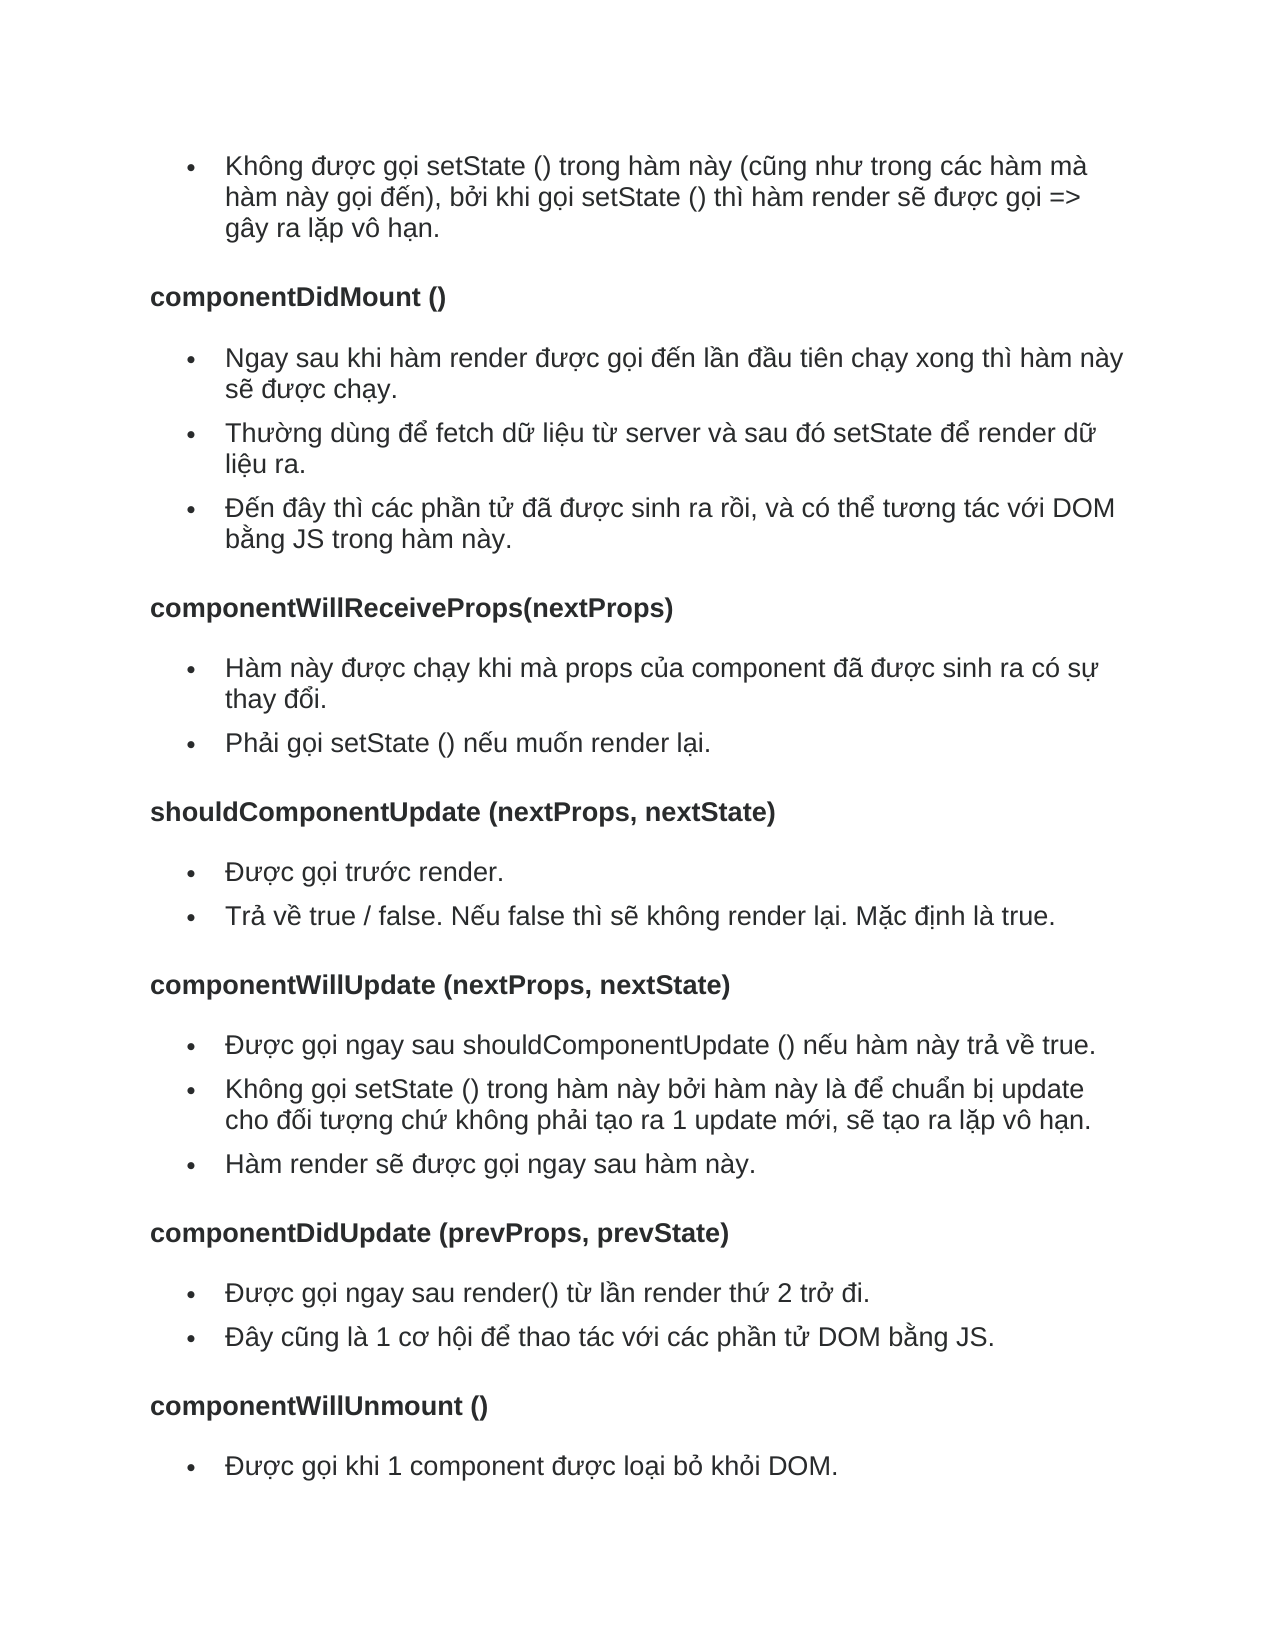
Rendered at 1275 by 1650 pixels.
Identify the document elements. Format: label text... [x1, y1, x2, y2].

list Hàm này được chạy khi mà props của component đã được sinh ra có sự thay đổi. [187, 652, 1125, 714]
text componentWillReceiveProps(nextProps) [150, 592, 1125, 623]
text componentWillUnmount () [150, 1389, 1125, 1421]
list Được gọi ngay sau render() từ lần render thứ 2 trở đi. [187, 1277, 1125, 1308]
list Đây cũng là 1 cơ hội để thao tác với các phần tử DOM bằng JS. [187, 1321, 1125, 1352]
list Hàm render sẽ được gọi ngay sau hàm này. [187, 1148, 1125, 1179]
text shouldComponentUpdate (nextProps, nextState) [150, 796, 1125, 827]
list Được gọi khi 1 component được loại bỏ khỏi DOM. [187, 1450, 1125, 1481]
list Đến đây thì các phần tử đã được sinh ra rồi, và có thể tương tác với DOM bằng JS trong hàm này. [187, 492, 1125, 554]
text componentDidUpdate (prevProps, prevState) [150, 1217, 1125, 1248]
list Phải gọi setState () nếu muốn render lại. [187, 727, 1125, 758]
list Trả về true / false. Nếu false thì sẽ không render lại. Mặc định là true. [187, 900, 1125, 931]
list Được gọi ngay sau shouldComponentUpdate () nếu hàm này trả về true. [187, 1029, 1125, 1060]
list Được gọi trước render. [187, 856, 1125, 887]
list Không gọi setState () trong hàm này bởi hàm này là để chuẩn bị update cho đối tượng chứ không phải tạo ra 1 update mới, sẽ tạo ra lặp vô hạn. [187, 1073, 1125, 1135]
list Ngay sau khi hàm render được gọi đến lần đầu tiên chạy xong thì hàm này sẽ được chạy. [187, 342, 1125, 404]
text componentWillUpdate (nextProps, nextState) [150, 969, 1125, 1000]
text componentDidMount () [150, 281, 1125, 312]
list Không được gọi setState () trong hàm này (cũng như trong các hàm mà hàm này gọi đến), bởi khi gọi setState () thì hàm render sẽ được gọi => gây ra lặp vô hạn. [187, 150, 1125, 244]
list Thường dùng để fetch dữ liệu từ server và sau đó setState để render dữ liệu ra. [187, 417, 1125, 479]
